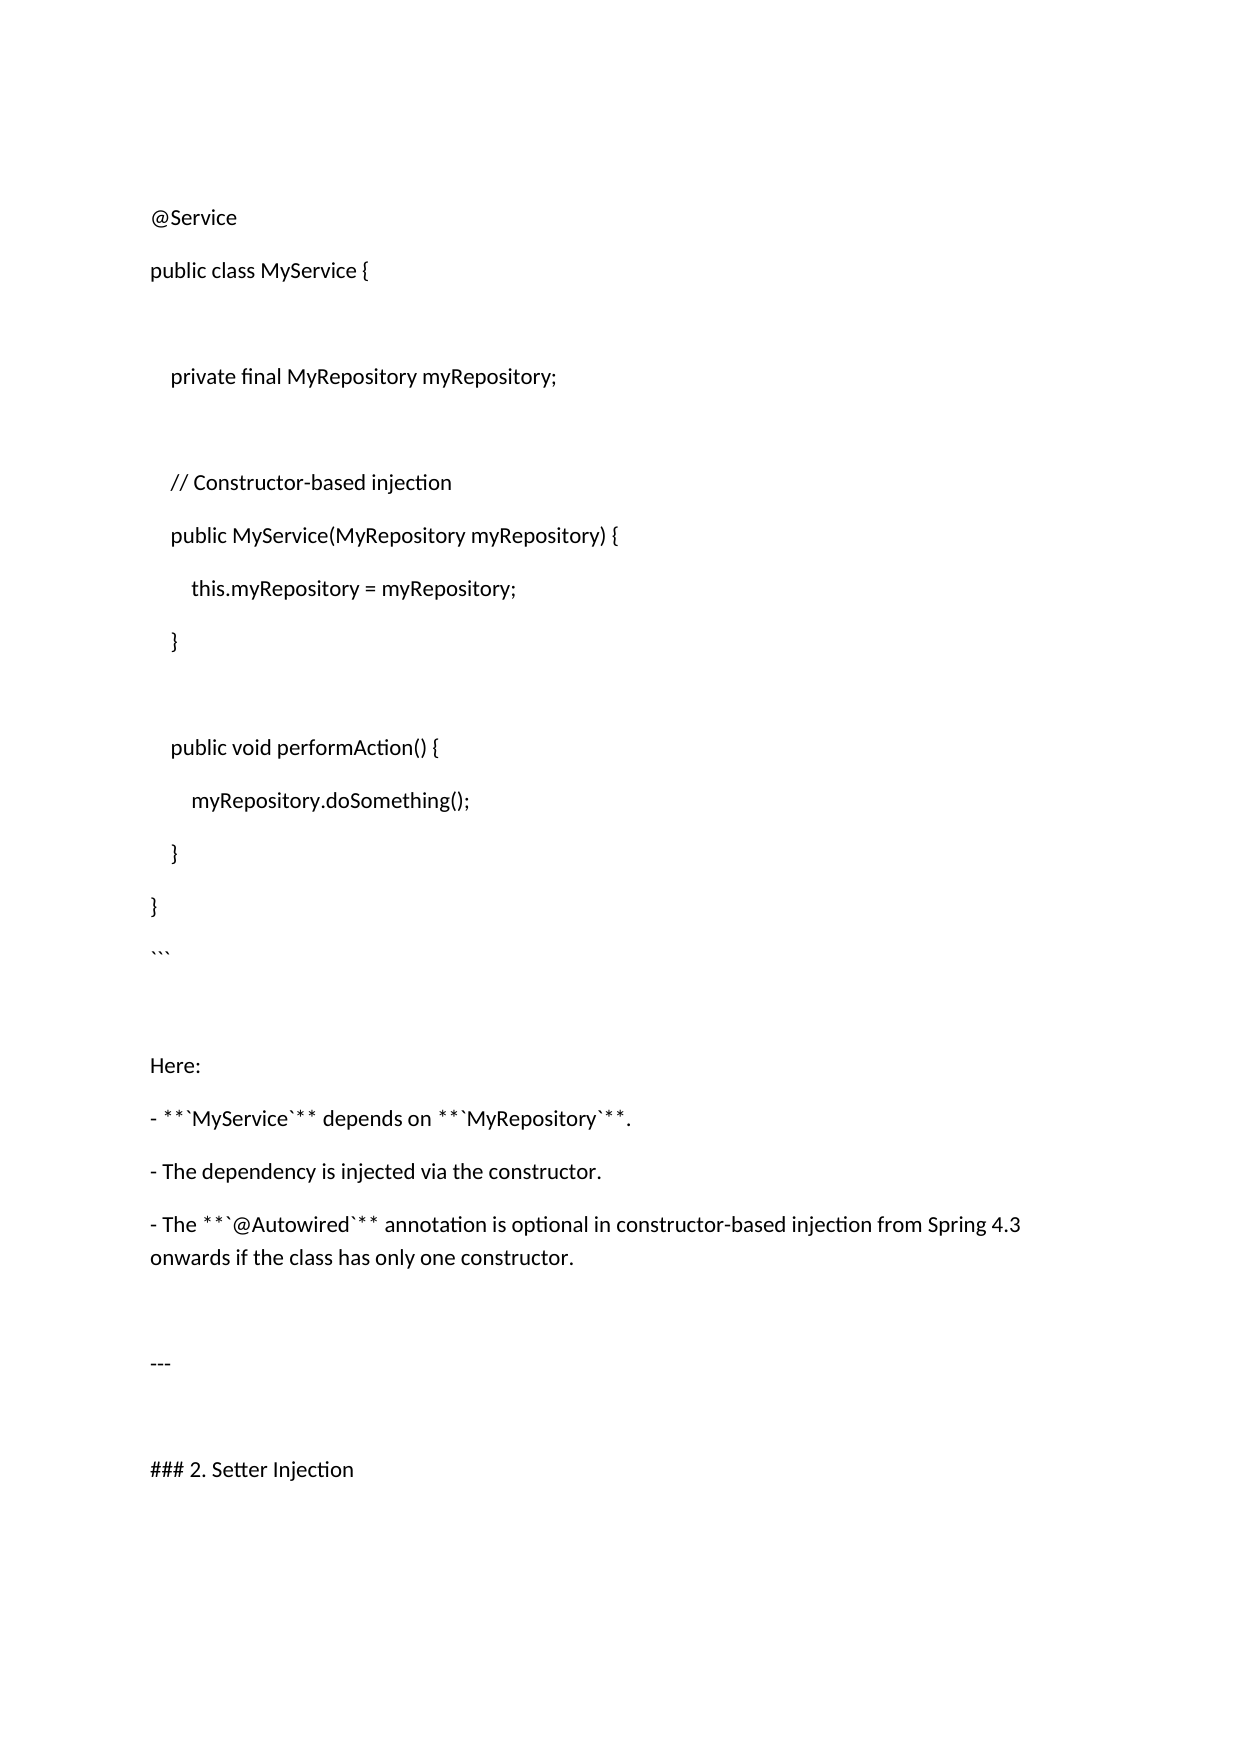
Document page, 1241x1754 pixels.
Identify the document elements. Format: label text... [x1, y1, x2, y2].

text - The **`@Autowired`** annotation is optional in constructor-based injection from Spring 4.3 onwards if the class has only one constructor. [150, 1210, 1090, 1271]
text - The dependency is injected via the constructor. [150, 1157, 1090, 1185]
text public void performAction() { [150, 733, 1090, 761]
text myRepository.doSomething(); [150, 786, 1090, 814]
text public MyService(MyRepository myRepository) { [150, 521, 1090, 549]
text } [150, 839, 1090, 867]
text Here: [150, 1051, 1090, 1079]
text private final MyRepository myRepository; [150, 362, 1090, 390]
text ### 2. Setter Injection [150, 1455, 1090, 1483]
text ``` [150, 945, 1090, 973]
text public class MyService { [150, 256, 1090, 284]
text @Service [150, 203, 1090, 231]
text // Constructor-based injection [150, 468, 1090, 496]
text } [150, 627, 1090, 655]
text this.myRepository = myRepository; [150, 574, 1090, 602]
text } [150, 892, 1090, 920]
text - **`MyService`** depends on **`MyRepository`**. [150, 1104, 1090, 1132]
text --- [150, 1349, 1090, 1377]
